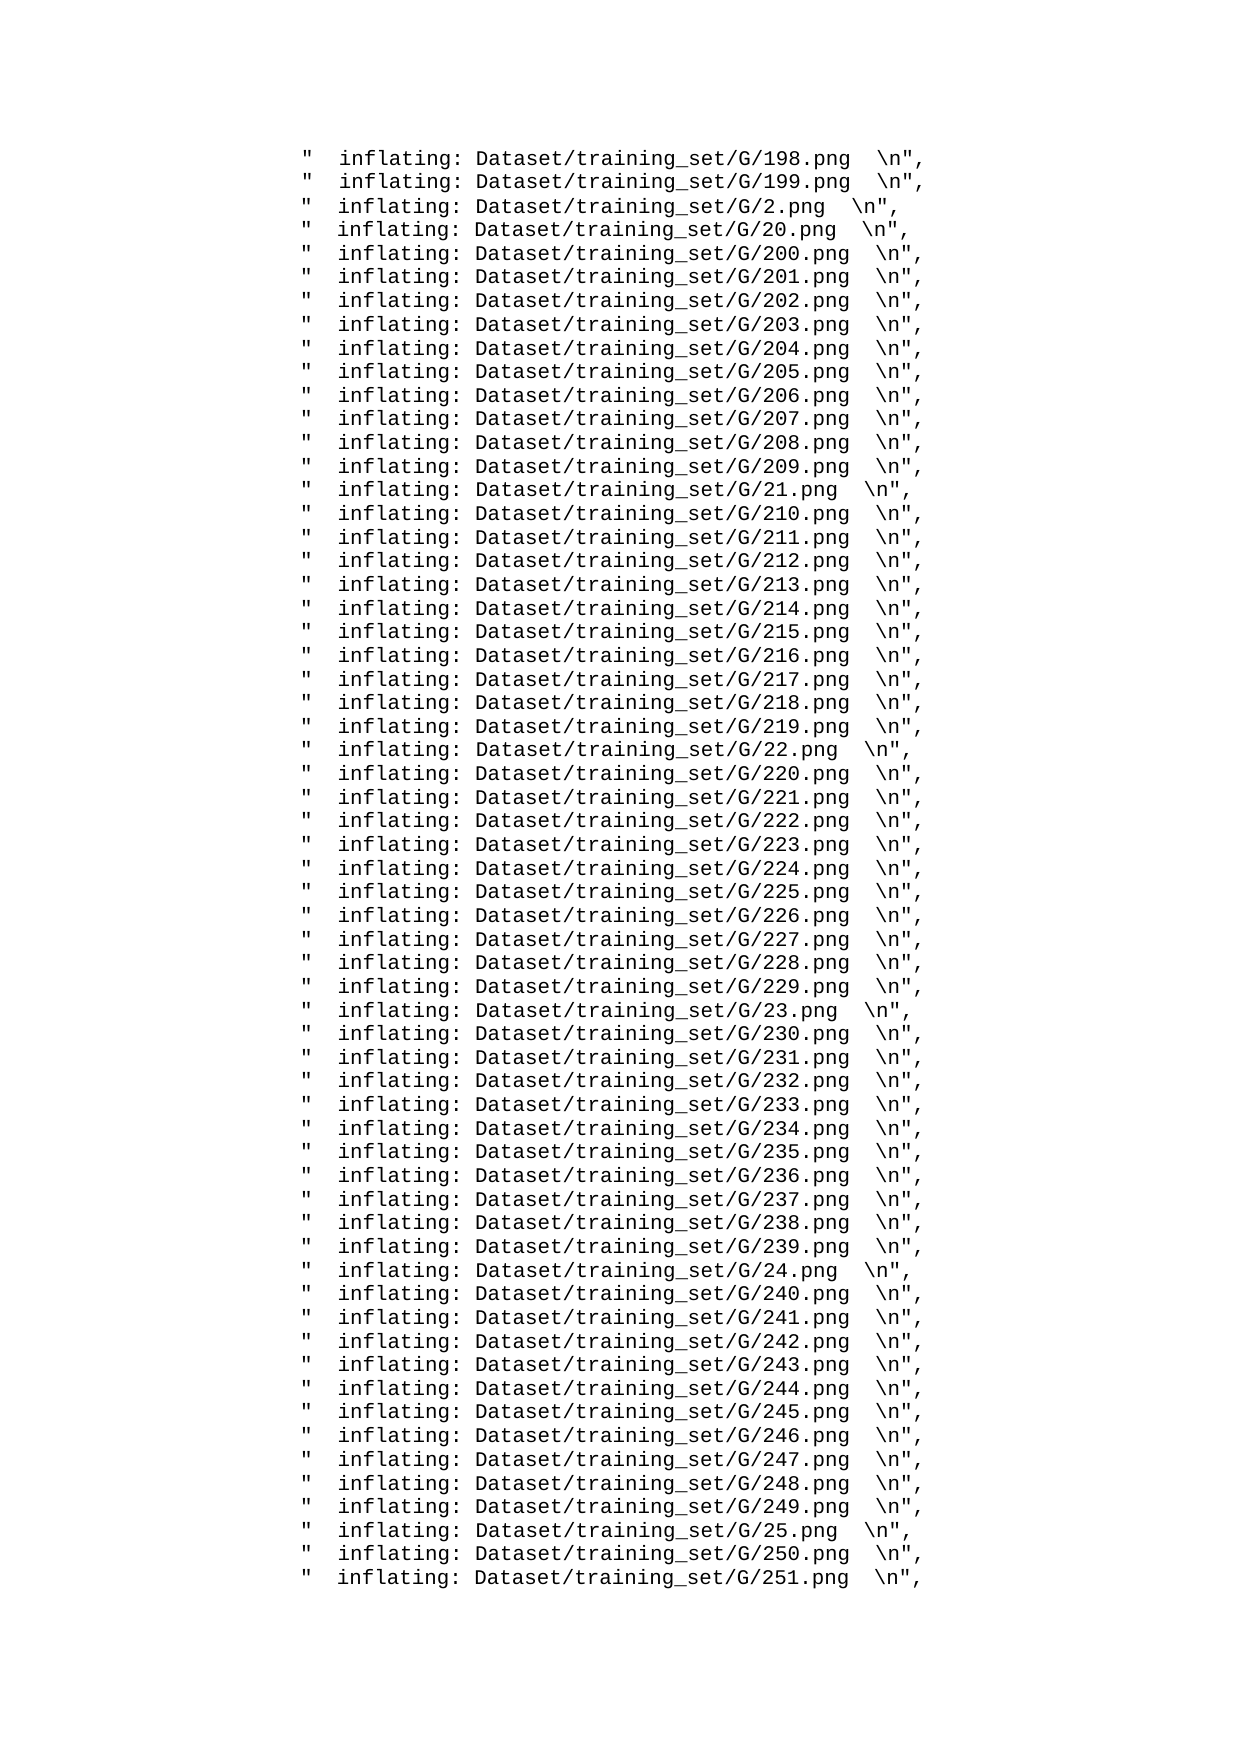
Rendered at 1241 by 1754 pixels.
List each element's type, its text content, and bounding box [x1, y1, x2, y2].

text " inflating: Dataset/training_set/G/200.png \n", " inflating: Dataset/training_set/G/201.png \n", " inflating: Dataset/training_set/G/202.png \n", " inflating: Dataset/training_set/G/203.png \n", " inflating: Dataset/training_set/G/204.png \n", " inflating: Dataset/training_set/G/205.png \n", " inflating: Dataset/training_set/G/206.png \n", " inflating: Dataset/training_set/G/207.png \n", " inflating: Dataset/training_set/G/208.png \n", " inflating: Dataset/training_set/G/209.png \n", " inflating: Dataset/training_set/G/21.png \n", " inflating: Dataset/training_set/G/210.png \n", " inflating: Dataset/training_set/G/211.png \n", " inflating: Dataset/training_set/G/212.png \n", " inflating: Dataset/training_set/G/213.png \n", " inflating: Dataset/training_set/G/214.png \n", " inflating: Dataset/training_set/G/215.png \n", " inflating: Dataset/training_set/G/216.png \n", " inflating: Dataset/training_set/G/217.png \n", " inflating: Dataset/training_set/G/218.png \n", " inflating: Dataset/training_set/G/219.png \n", " inflating: Dataset/training_set/G/22.png \n", " inflating: Dataset/training_set/G/220.png \n", " inflating: Dataset/training_set/G/221.png \n", " inflating: Dataset/training_set/G/222.png \n", " inflating: Dataset/training_set/G/223.png \n", " inflating: Dataset/training_set/G/224.png \n", " inflating: Dataset/training_set/G/225.png \n", " inflating: Dataset/training_set/G/226.png \n", " inflating: Dataset/training_set/G/227.png \n", " inflating: Dataset/training_set/G/228.png \n", " inflating: Dataset/training_set/G/229.png \n", " inflating: Dataset/training_set/G/23.png \n", " inflating: Dataset/training_set/G/230.png \n", " inflating: Dataset/training_set/G/231.png \n", " inflating: Dataset/training_set/G/232.png \n", " inflating: Dataset/training_set/G/233.png \n", " inflating: Dataset/training_set/G/234.png \n", " inflating: Dataset/training_set/G/235.png \n", " inflating: Dataset/training_set/G/236.png \n", " inflating: Dataset/training_set/G/237.png \n", " inflating: Dataset/training_set/G/238.png \n", " inflating: Dataset/training_set/G/239.png \n", " inflating: Dataset/training_set/G/24.png \n", " inflating: Dataset/training_set/G/240.png \n", " inflating: Dataset/training_set/G/241.png \n", " inflating: Dataset/training_set/G/242.png \n", " inflating: Dataset/training_set/G/243.png \n", " inflating: Dataset/training_set/G/244.png \n", " inflating: Dataset/training_set/G/245.png \n", " inflating: Dataset/training_set/G/246.png \n", " inflating: Dataset/training_set/G/247.png \n", " inflating: Dataset/training_set/G/248.png \n", " inflating: Dataset/training_set/G/249.png \n", " inflating: Dataset/training_set/G/25.png \n", " inflating: Dataset/training_set/G/250.png \n", " inflating: Dataset/training_set/G/251.png \n", [300, 243, 925, 1591]
table_cell " [296, 171, 326, 195]
table_header inflating: [326, 148, 469, 171]
table_cell Dataset/training_set/G/199.png [470, 171, 863, 195]
table_cell inflating: [326, 171, 469, 195]
table_header " [296, 148, 326, 171]
table_header \n", [864, 148, 931, 171]
text " inflating: Dataset/training_set/G/2.png \n", " inflating: Dataset/training_set/G/20.png \n", [300, 196, 913, 243]
table_cell \n", [864, 171, 931, 195]
table_header Dataset/training_set/G/198.png [470, 148, 863, 171]
